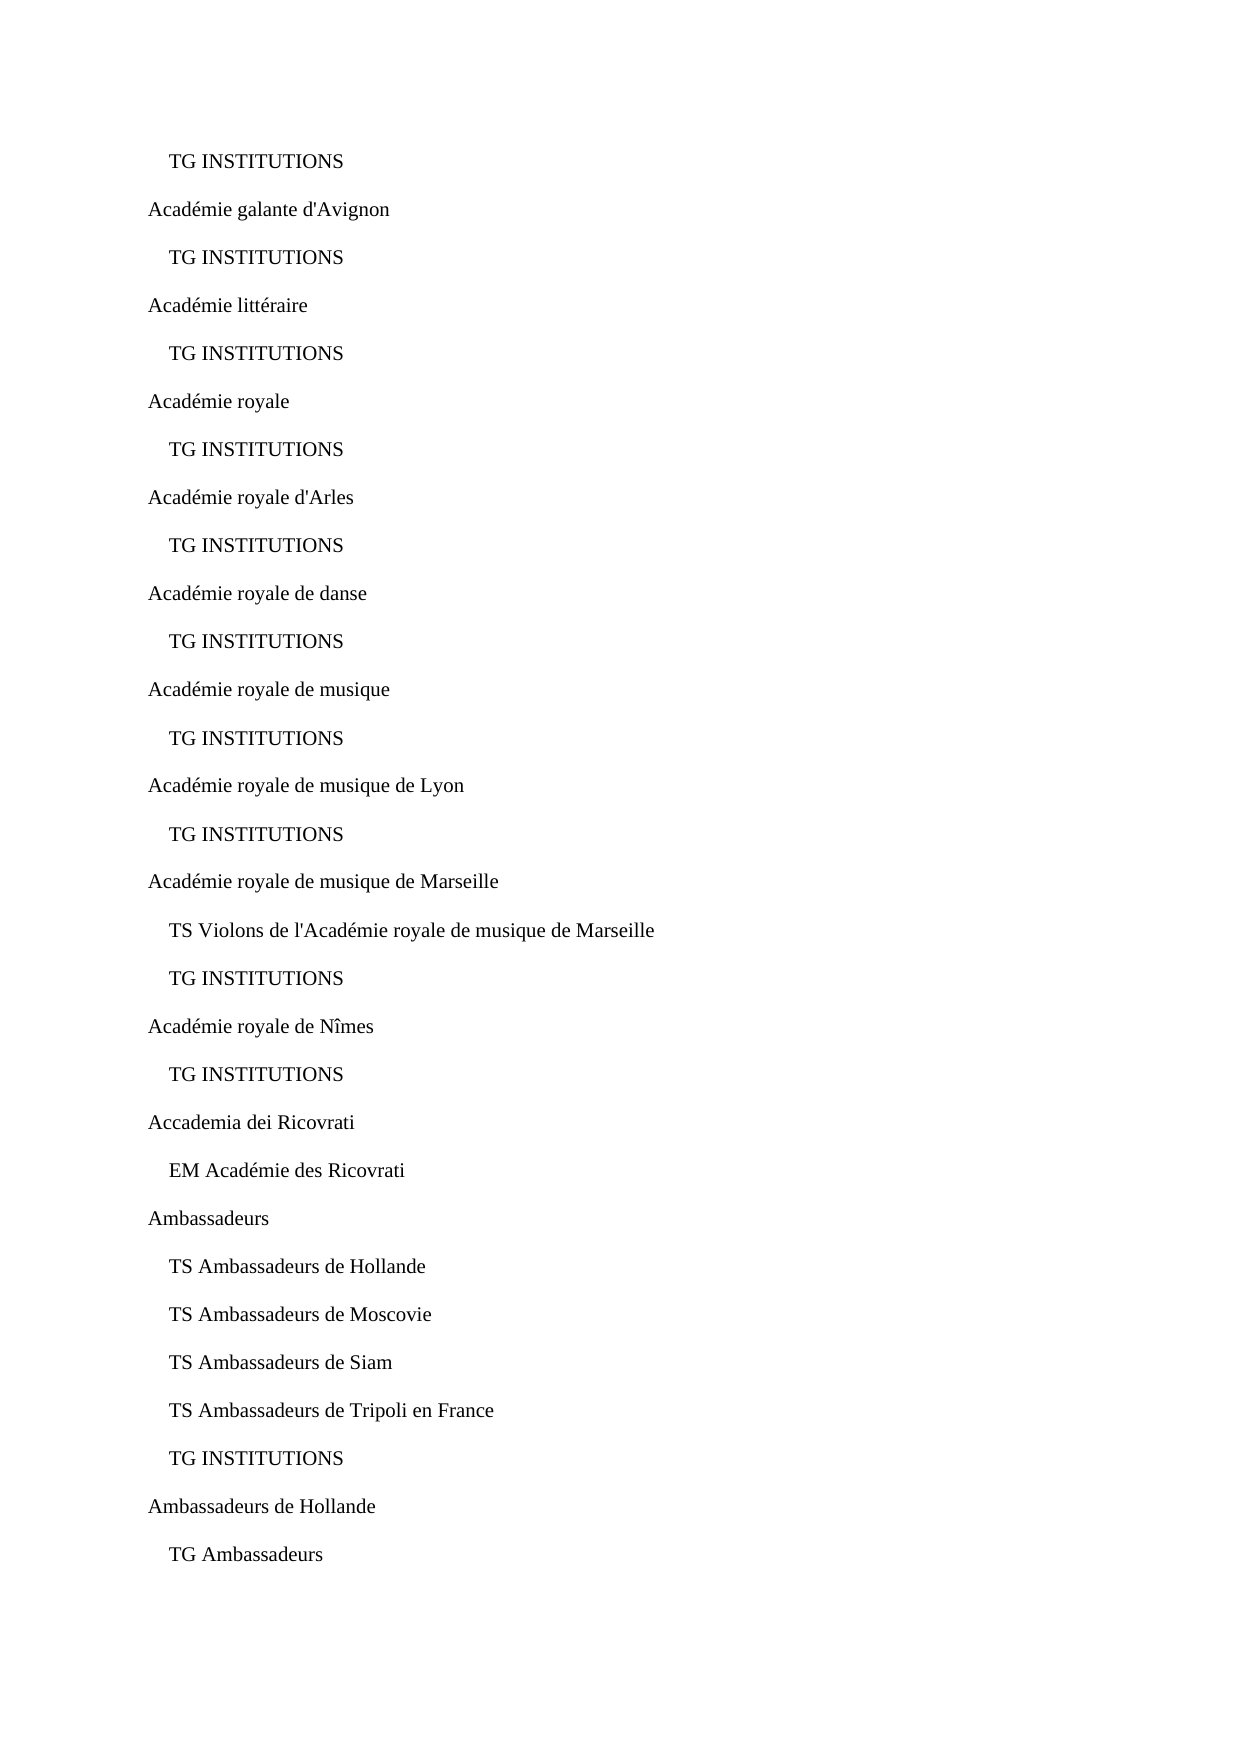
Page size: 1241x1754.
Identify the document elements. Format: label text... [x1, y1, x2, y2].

table_cell TS Ambassadeurs de Tripoli en France [146, 1396, 979, 1444]
table_cell TG INSTITUTIONS [146, 1444, 979, 1492]
table_cell TG INSTITUTIONS [146, 436, 979, 484]
table_cell Accademia dei Ricovrati [146, 1108, 979, 1156]
table_cell Académie royale d'Arles [146, 484, 979, 532]
table_cell TS Ambassadeurs de Moscovie [146, 1300, 979, 1348]
table_cell Académie royale [146, 388, 979, 436]
table_cell TS Ambassadeurs de Siam [146, 1348, 979, 1396]
table_cell TG INSTITUTIONS [146, 340, 979, 388]
table_cell Académie royale de musique [146, 676, 979, 724]
table_cell Académie royale de musique de Lyon [146, 772, 979, 820]
table_cell Académie royale de danse [146, 580, 979, 628]
table_cell Académie royale de musique de Marseille [146, 868, 979, 916]
table_cell Académie royale de Nîmes [146, 1012, 979, 1060]
table_cell TG INSTITUTIONS [146, 532, 979, 580]
table_cell TS Violons de l'Académie royale de musique de Marseille [146, 916, 979, 964]
table_cell TG INSTITUTIONS [146, 964, 979, 1012]
table_cell Ambassadeurs de Hollande [146, 1492, 979, 1540]
table_cell TG INSTITUTIONS [146, 820, 979, 868]
table_cell TS Ambassadeurs de Hollande [146, 1252, 979, 1300]
table_cell TG INSTITUTIONS [146, 1060, 979, 1108]
table_cell TG INSTITUTIONS [146, 628, 979, 676]
table_cell TG INSTITUTIONS [146, 148, 979, 196]
table_cell TG INSTITUTIONS [146, 244, 979, 292]
table_cell Académie littéraire [146, 292, 979, 340]
table_cell TG INSTITUTIONS [146, 724, 979, 772]
table_cell EM Académie des Ricovrati [146, 1156, 979, 1204]
table_cell Académie galante d'Avignon [146, 196, 979, 244]
table_cell TG Ambassadeurs [146, 1540, 979, 1588]
table_cell Ambassadeurs [146, 1204, 979, 1252]
